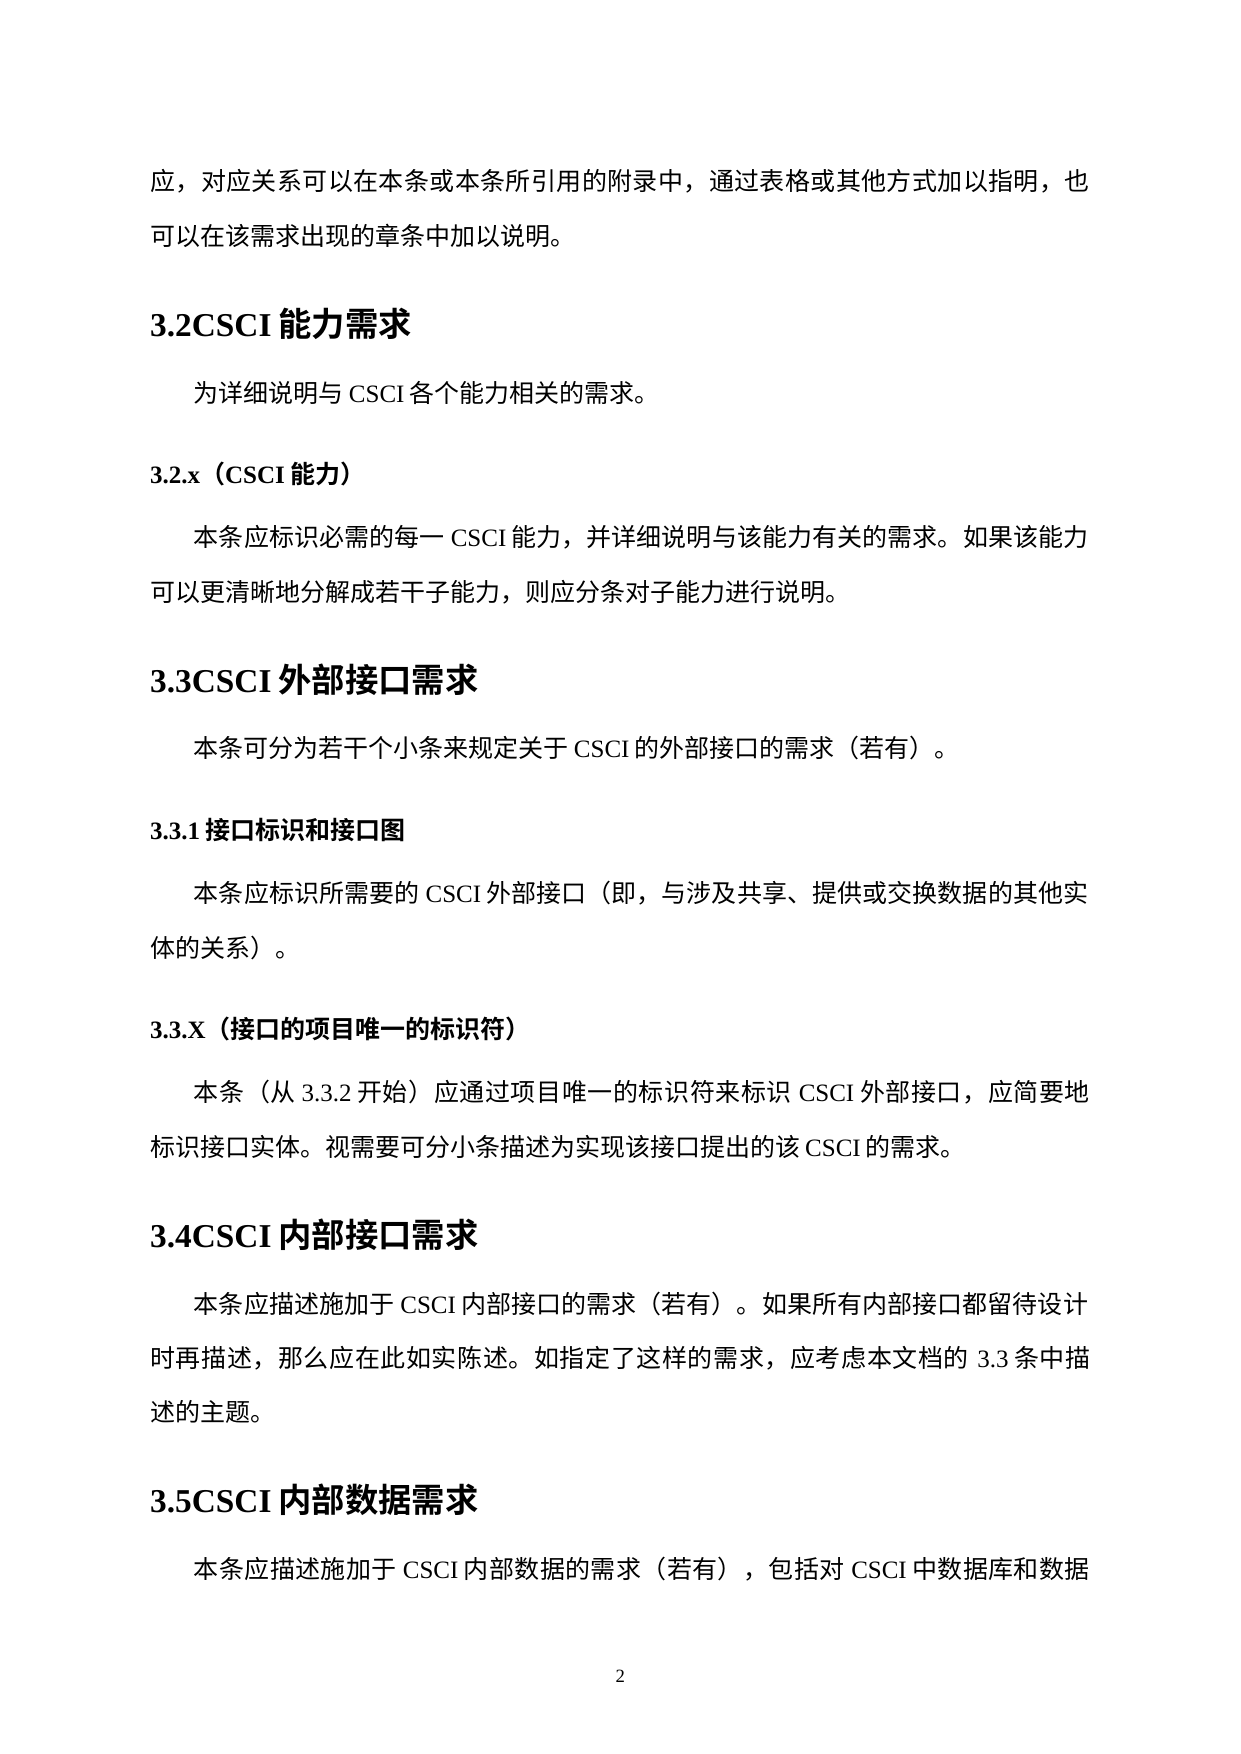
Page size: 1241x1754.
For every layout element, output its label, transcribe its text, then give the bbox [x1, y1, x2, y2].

subtitle 3.2.x（CSCI能力） [150, 454, 1090, 491]
subtitle 3.2CSCI能力需求 [150, 298, 1090, 346]
text 本条应标识所需要的CSCI外部接口（即，与涉及共享、提供或交换数据的其他实体的关系）。 [150, 874, 1090, 964]
text 本条应描述施加于CSCI内部接口的需求（若有）。如果所有内部接口都留待设计时再描述，那么应在此如实陈述。如指定了这样的需求，应考虑本文档的3.3条中描述的主题。 [150, 1284, 1090, 1429]
text 本条（从3.3.2开始）应通过项目唯一的标识符来标识CSCI外部接口，应简要地标识接口实体。视需要可分小条描述为实现该接口提出的该CSCI的需求。 [150, 1073, 1090, 1163]
subtitle 3.3.1接口标识和接口图 [150, 810, 1090, 847]
text 本条可分为若干个小条来规定关于CSCI的外部接口的需求（若有）。 [150, 729, 1090, 765]
text 为详细说明与CSCI各个能力相关的需求。 [150, 373, 1090, 409]
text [150, 162, 1090, 252]
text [150, 1549, 1090, 1586]
subtitle 3.3CSCI外部接口需求 [150, 654, 1090, 702]
subtitle 3.3.X（接口的项目唯一的标识符） [150, 1009, 1090, 1046]
text 本条应标识必需的每一CSCI能力，并详细说明与该能力有关的需求。如果该能力可以更清晰地分解成若干子能力，则应分条对子能力进行说明。 [150, 518, 1090, 608]
subtitle 3.5CSCI内部数据需求 [150, 1474, 1090, 1522]
subtitle 3.4CSCI内部接口需求 [150, 1209, 1090, 1257]
